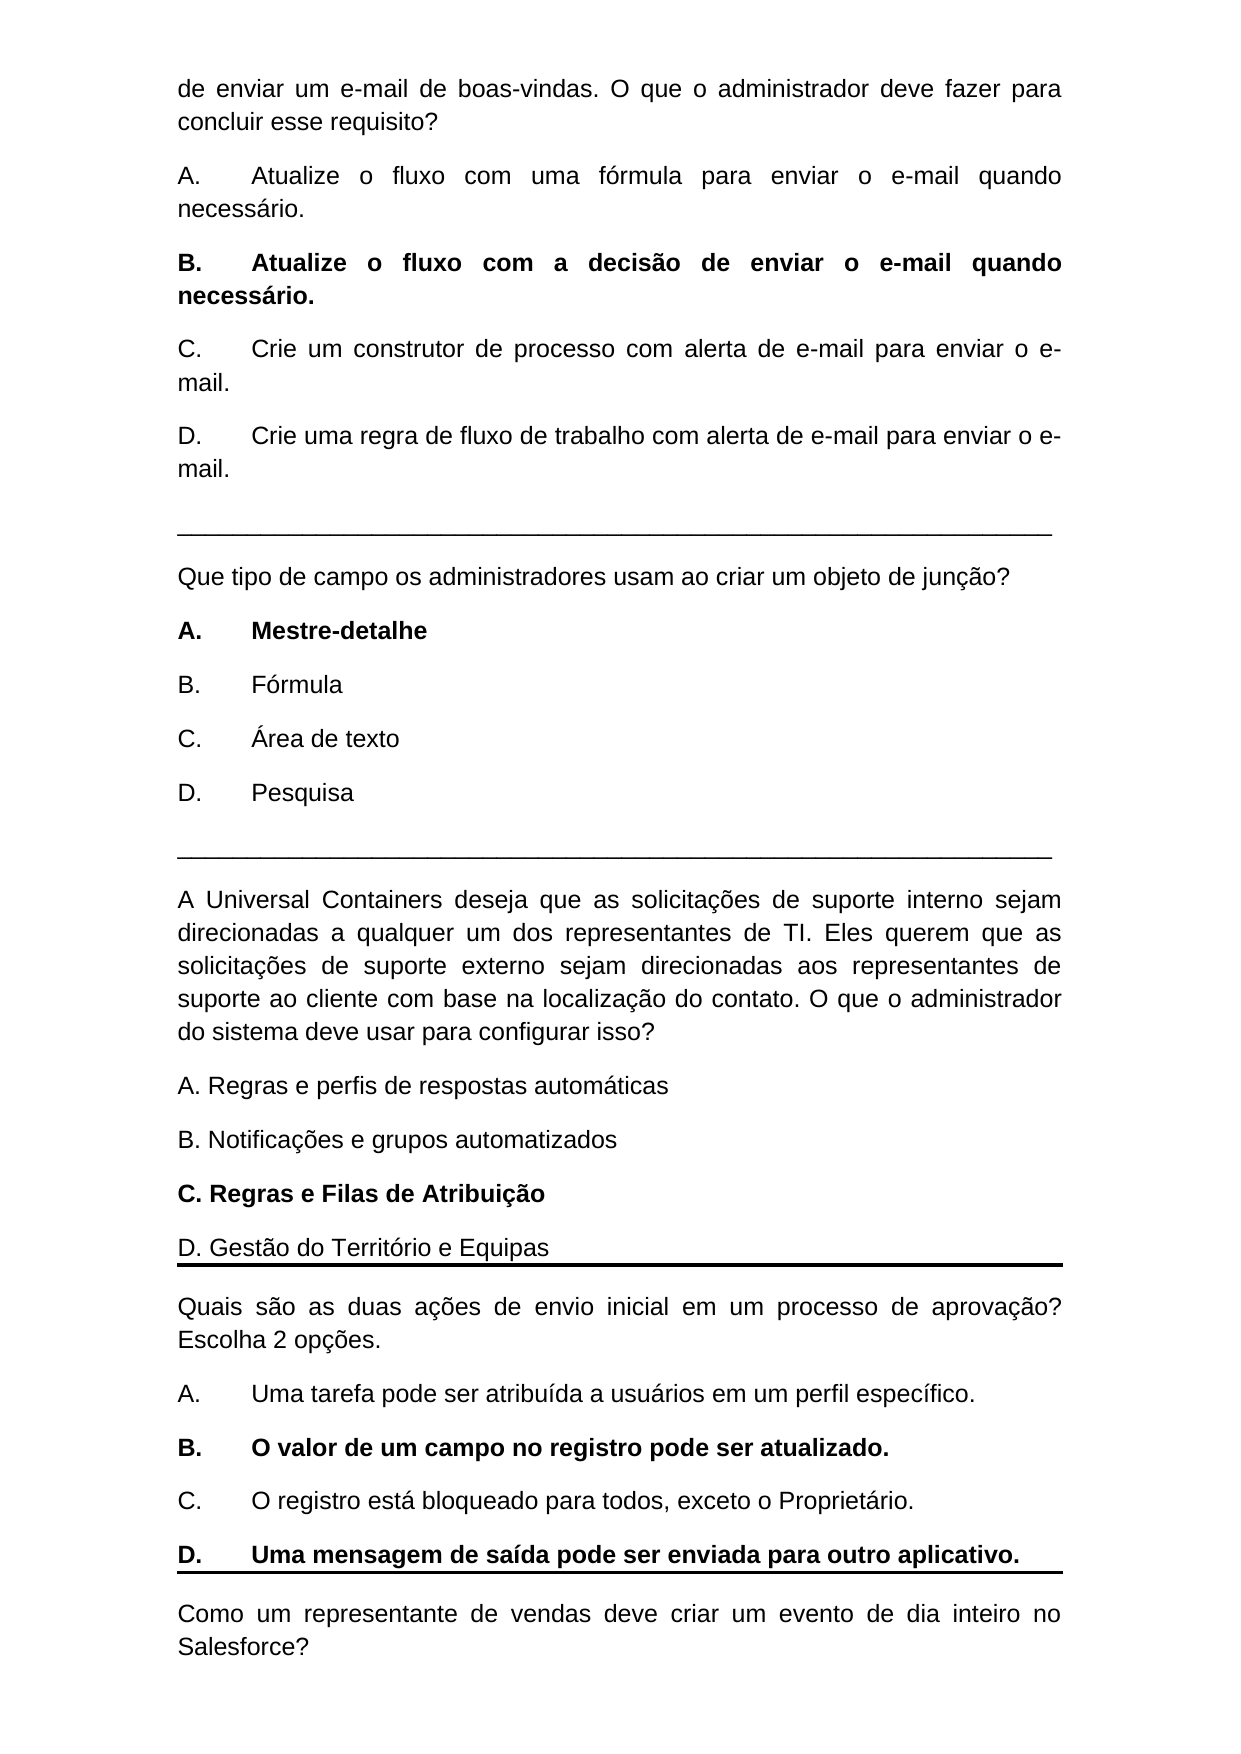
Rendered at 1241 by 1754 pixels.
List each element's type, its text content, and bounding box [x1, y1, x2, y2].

text D. Crie uma regra de fluxo de trabalho com alerta de e-mail para enviar o e-mail. [177, 421, 1063, 483]
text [177, 74, 1063, 136]
text D. Gestão do Território e Equipas [177, 1233, 1063, 1263]
text C. Área de texto [177, 724, 1063, 752]
text Como um representante de vendas deve criar um evento de dia inteiro no Salesforce? [177, 1599, 1063, 1661]
text C. Regras e Filas de Atribuição [177, 1179, 1063, 1208]
text B. Notificações e grupos automatizados [177, 1125, 1063, 1154]
text D. Pesquisa [177, 777, 1063, 806]
text A Universal Containers deseja que as solicitações de suporte interno sejam direcionadas a qualquer um dos representantes de TI. Eles querem que as solicitações de suporte externo sejam direcionadas aos representantes de suporte ao cliente com base na localização do contato. O que o administrador do sistema deve usar para configurar isso? [177, 885, 1063, 1046]
text D. Uma mensagem de saída pode ser enviada para outro aplicativo. [177, 1540, 1063, 1571]
text _______________________________________________________________ [177, 508, 1063, 537]
text A. Mestre-detalhe [177, 616, 1063, 645]
text A. Uma tarefa pode ser atribuída a usuários em um perfil específico. [177, 1379, 1063, 1407]
text A. Atualize o fluxo com uma fórmula para enviar o e-mail quando necessário. [177, 161, 1063, 222]
text Quais são as duas ações de envio inicial em um processo de aprovação? Escolha 2 opções. [177, 1292, 1063, 1353]
text Que tipo de campo os administradores usam ao criar um objeto de junção? [177, 562, 1063, 591]
text B. Atualize o fluxo com a decisão de enviar o e-mail quando necessário. [177, 248, 1063, 309]
text C. O registro está bloqueado para todos, exceto o Proprietário. [177, 1486, 1063, 1515]
text B. Fórmula [177, 670, 1063, 698]
text C. Crie um construtor de processo com alerta de e-mail para enviar o e-mail. [177, 334, 1063, 396]
text B. O valor de um campo no registro pode ser atualizado. [177, 1432, 1063, 1461]
text _______________________________________________________________ [177, 831, 1063, 860]
text A. Regras e perfis de respostas automáticas [177, 1071, 1063, 1100]
